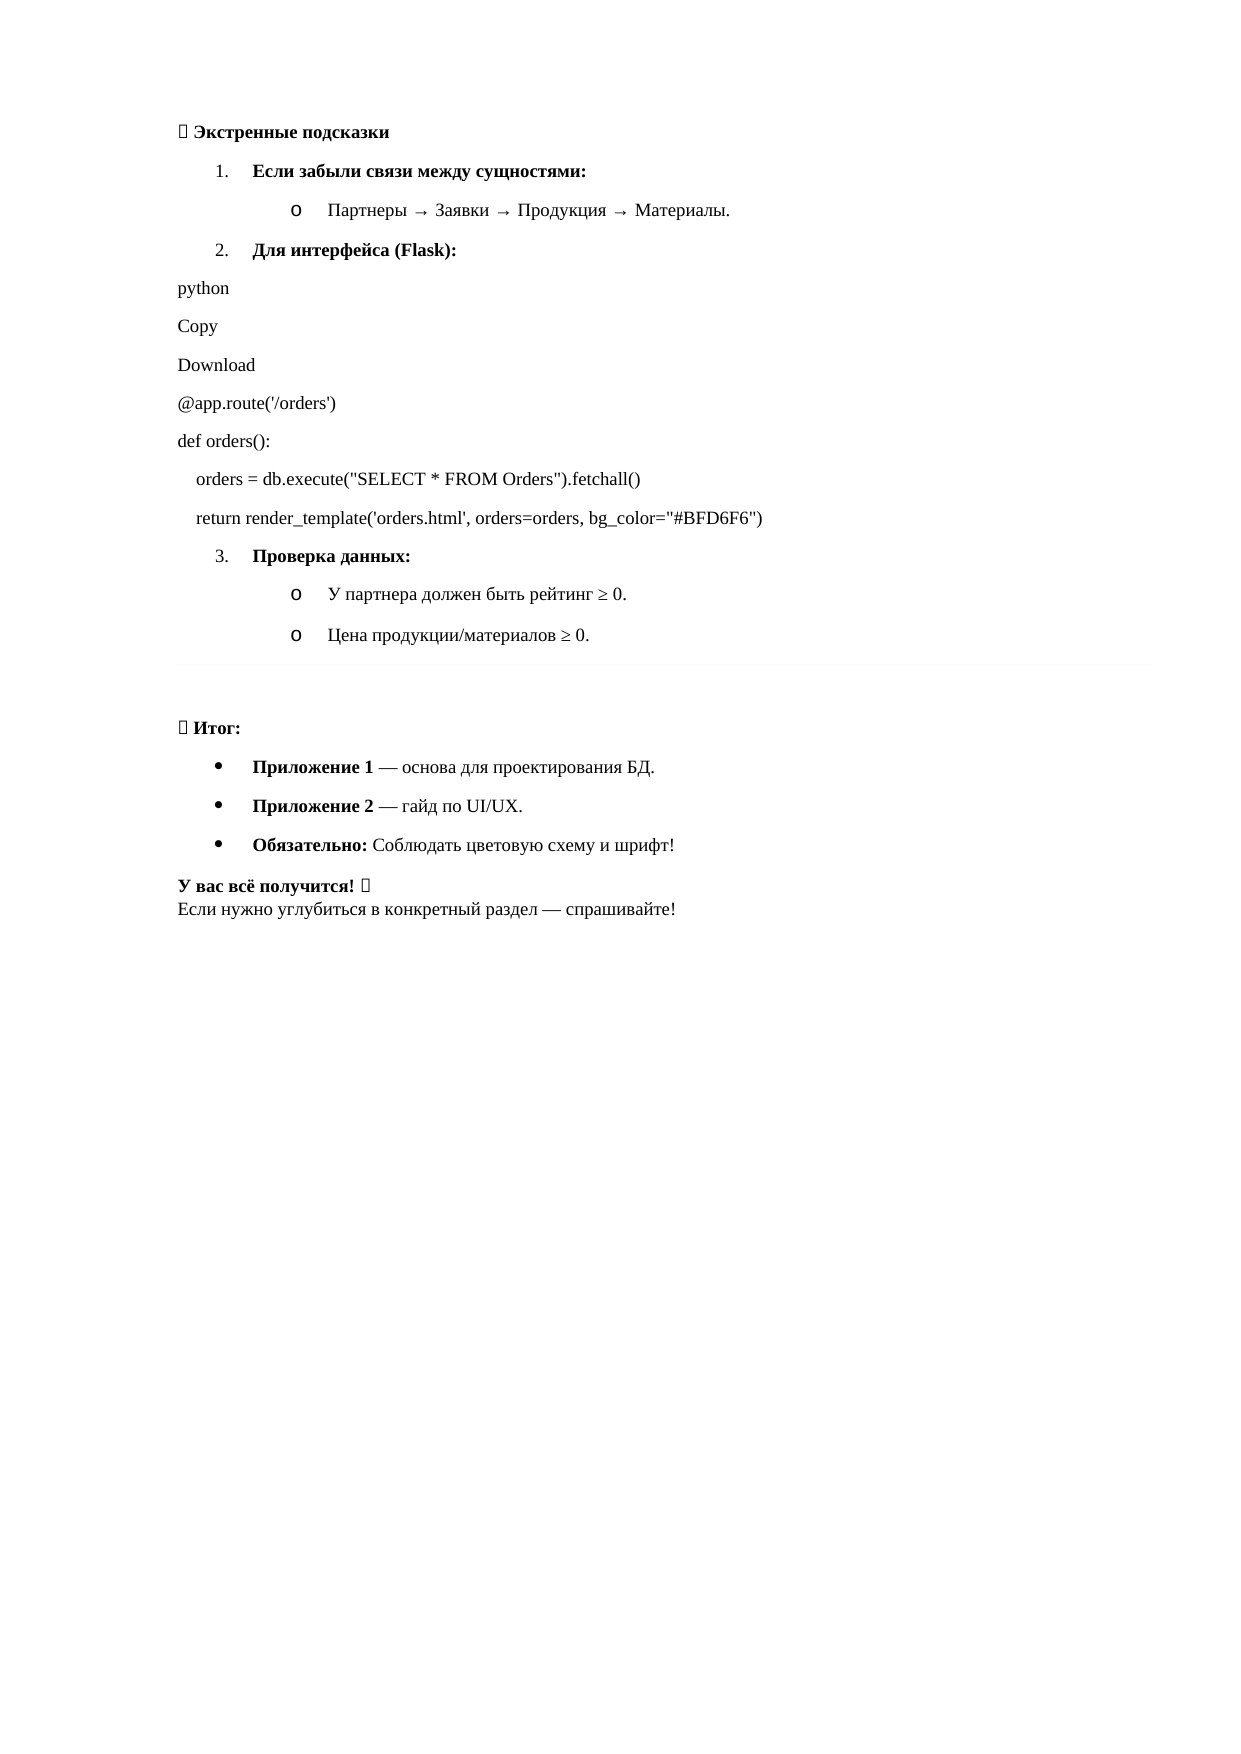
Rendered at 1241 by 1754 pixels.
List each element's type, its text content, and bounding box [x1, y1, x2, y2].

list Приложение 2 — гайд по UI/UX. [215, 795, 1152, 817]
text У вас всё получится! 💙 Если нужно углубиться в конкретный раздел — спрашивайте! [177, 872, 1152, 919]
text 🎯 Итог: [177, 714, 1152, 739]
text return render_template('orders.html', orders=orders, bg_color="#BFD6F6") [177, 507, 1152, 528]
text orders = db.execute("SELECT * FROM Orders").fetchall() [177, 468, 1152, 490]
text def orders(): [177, 430, 1152, 452]
list Цена продукции/материалов ≥ 0. [290, 623, 1152, 647]
list Приложение 1 — основа для проектирования БД. [215, 756, 1152, 778]
text @app.route('/orders') [177, 392, 1152, 413]
list Для интерфейса (Flask): [215, 239, 1152, 261]
list Проверка данных: [215, 545, 1152, 566]
list Партнеры → Заявки → Продукция → Материалы. [290, 198, 1152, 222]
text 📌 Экстренные подсказки [177, 118, 1152, 144]
list У партнера должен быть рейтинг ≥ 0. [290, 583, 1152, 607]
text Download [177, 354, 1152, 375]
list Если забыли связи между сущностями: [215, 160, 1152, 182]
list Обязательно: Соблюдать цветовую схему и шрифт! [215, 833, 1152, 856]
text Copy [177, 315, 1152, 337]
text python [177, 277, 1152, 299]
